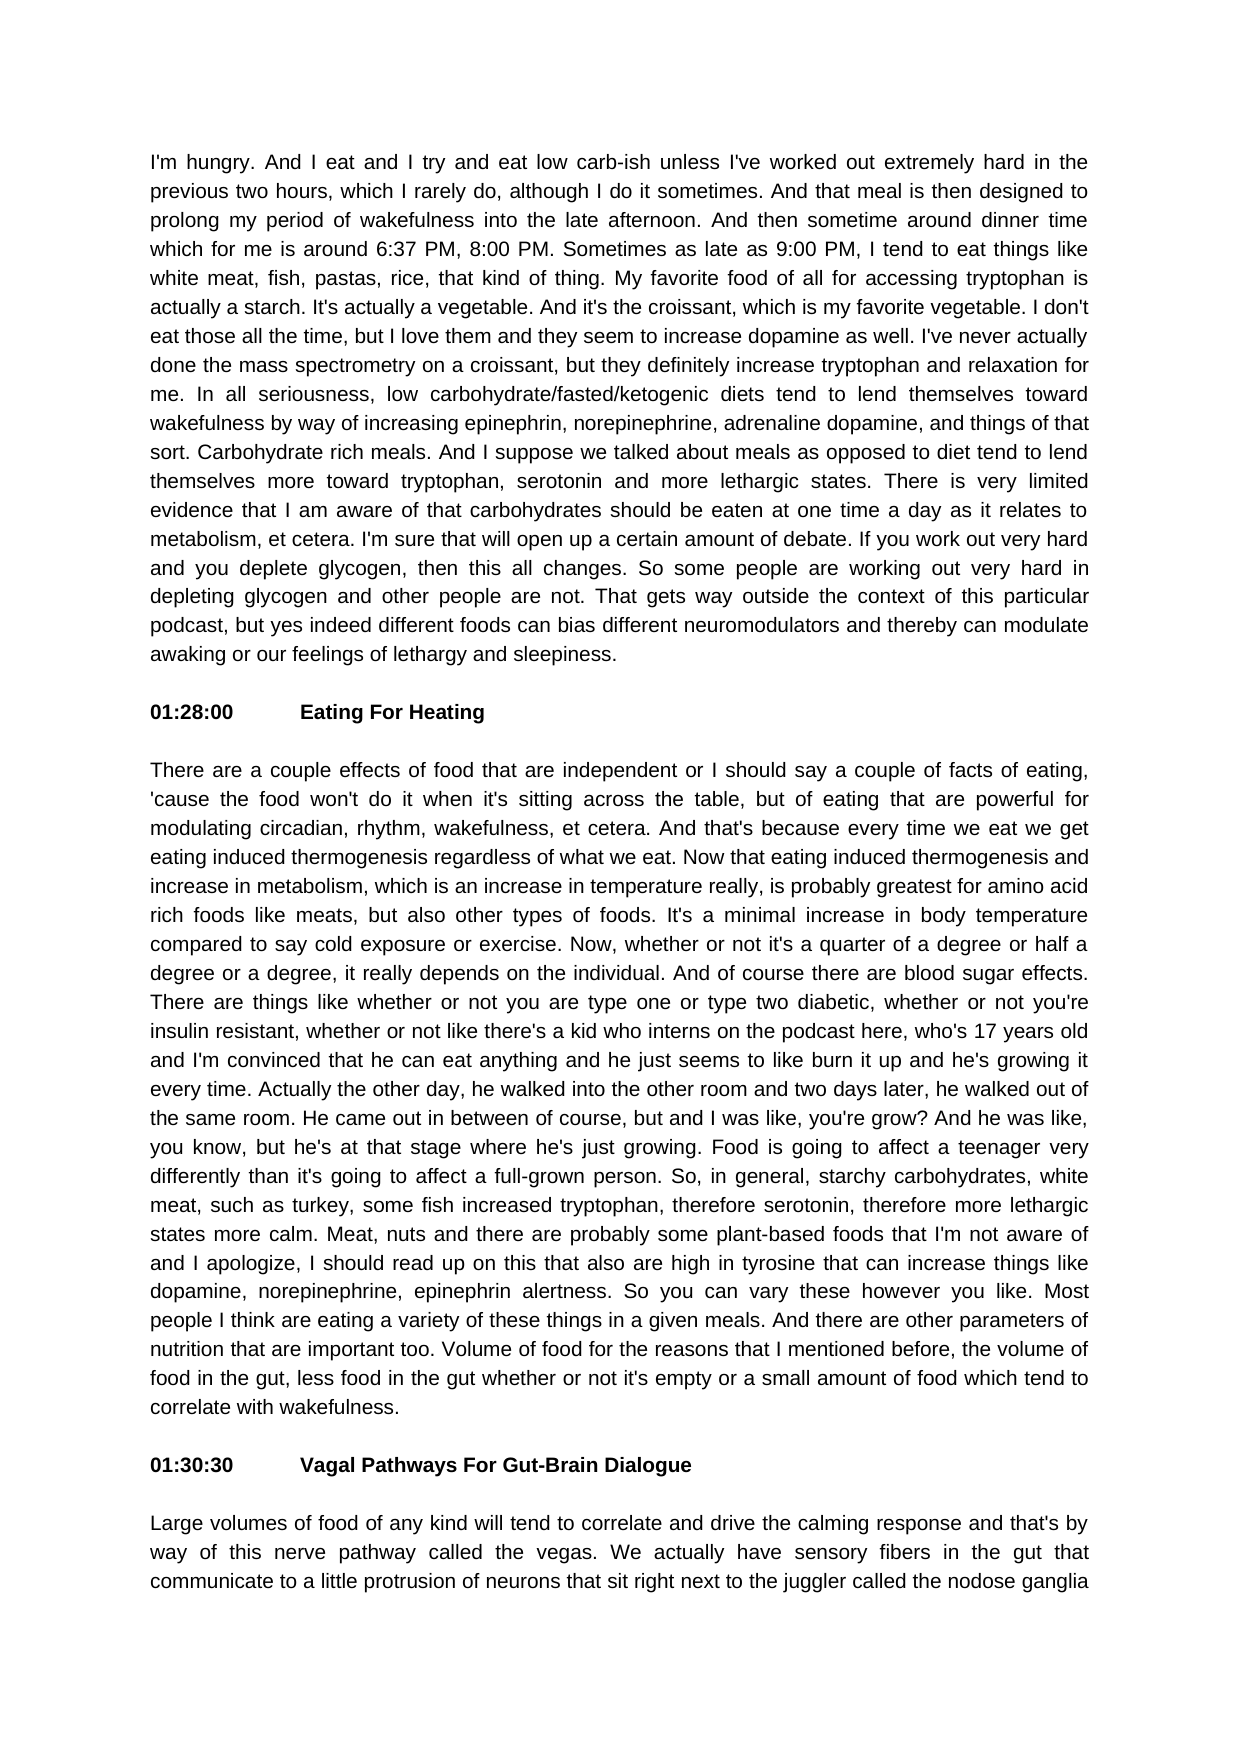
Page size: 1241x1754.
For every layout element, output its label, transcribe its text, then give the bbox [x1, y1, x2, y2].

text There are a couple effects of food that are independent or I should say a couple of facts of eating, 'cause the food won't do it when it's sitting across the table, but of eating that are powerful for modulating circadian, rhythm, wakefulness, et cetera. And that's because every time we eat we get eating induced thermogenesis regardless of what we eat. Now that eating induced thermogenesis and increase in metabolism, which is an increase in temperature really, is probably greatest for amino acid rich foods like meats, but also other types of foods. It's a minimal increase in body temperature compared to say cold exposure or exercise. Now, whether or not it's a quarter of a degree or half a degree or a degree, it really depends on the individual. And of course there are blood sugar effects. There are things like whether or not you are type one or type two diabetic, whether or not you're insulin resistant, whether or not like there's a kid who interns on the podcast here, who's 17 years old and I'm convinced that he can eat anything and he just seems to like burn it up and he's growing it every time. Actually the other day, he walked into the other room and two days later, he walked out of the same room. He came out in between of course, but and I was like, you're grow? And he was like, you know, but he's at that stage where he's just growing. Food is going to affect a teenager very differently than it's going to affect a full-grown person. So, in general, starchy carbohydrates, white meat, such as turkey, some fish increased tryptophan, therefore serotonin, therefore more lethargic states more calm. Meat, nuts and there are probably some plant-based foods that I'm not aware of and I apologize, I should read up on this that also are high in tyrosine that can increase things like dopamine, norepinephrine, epinephrin alertness. So you can vary these however you like. Most people I think are eating a variety of these things in a given meals. And there are other parameters of nutrition that are important too. Volume of food for the reasons that I mentioned before, the volume of food in the gut, less food in the gut whether or not it's empty or a small amount of food which tend to correlate with wakefulness. [150, 758, 1090, 1419]
text 01:30:30 Vagal Pathways For Gut-Brain Dialogue [150, 1453, 1090, 1477]
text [150, 1511, 1090, 1593]
text 01:28:00 Eating For Heating [150, 700, 1090, 724]
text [150, 150, 1090, 666]
